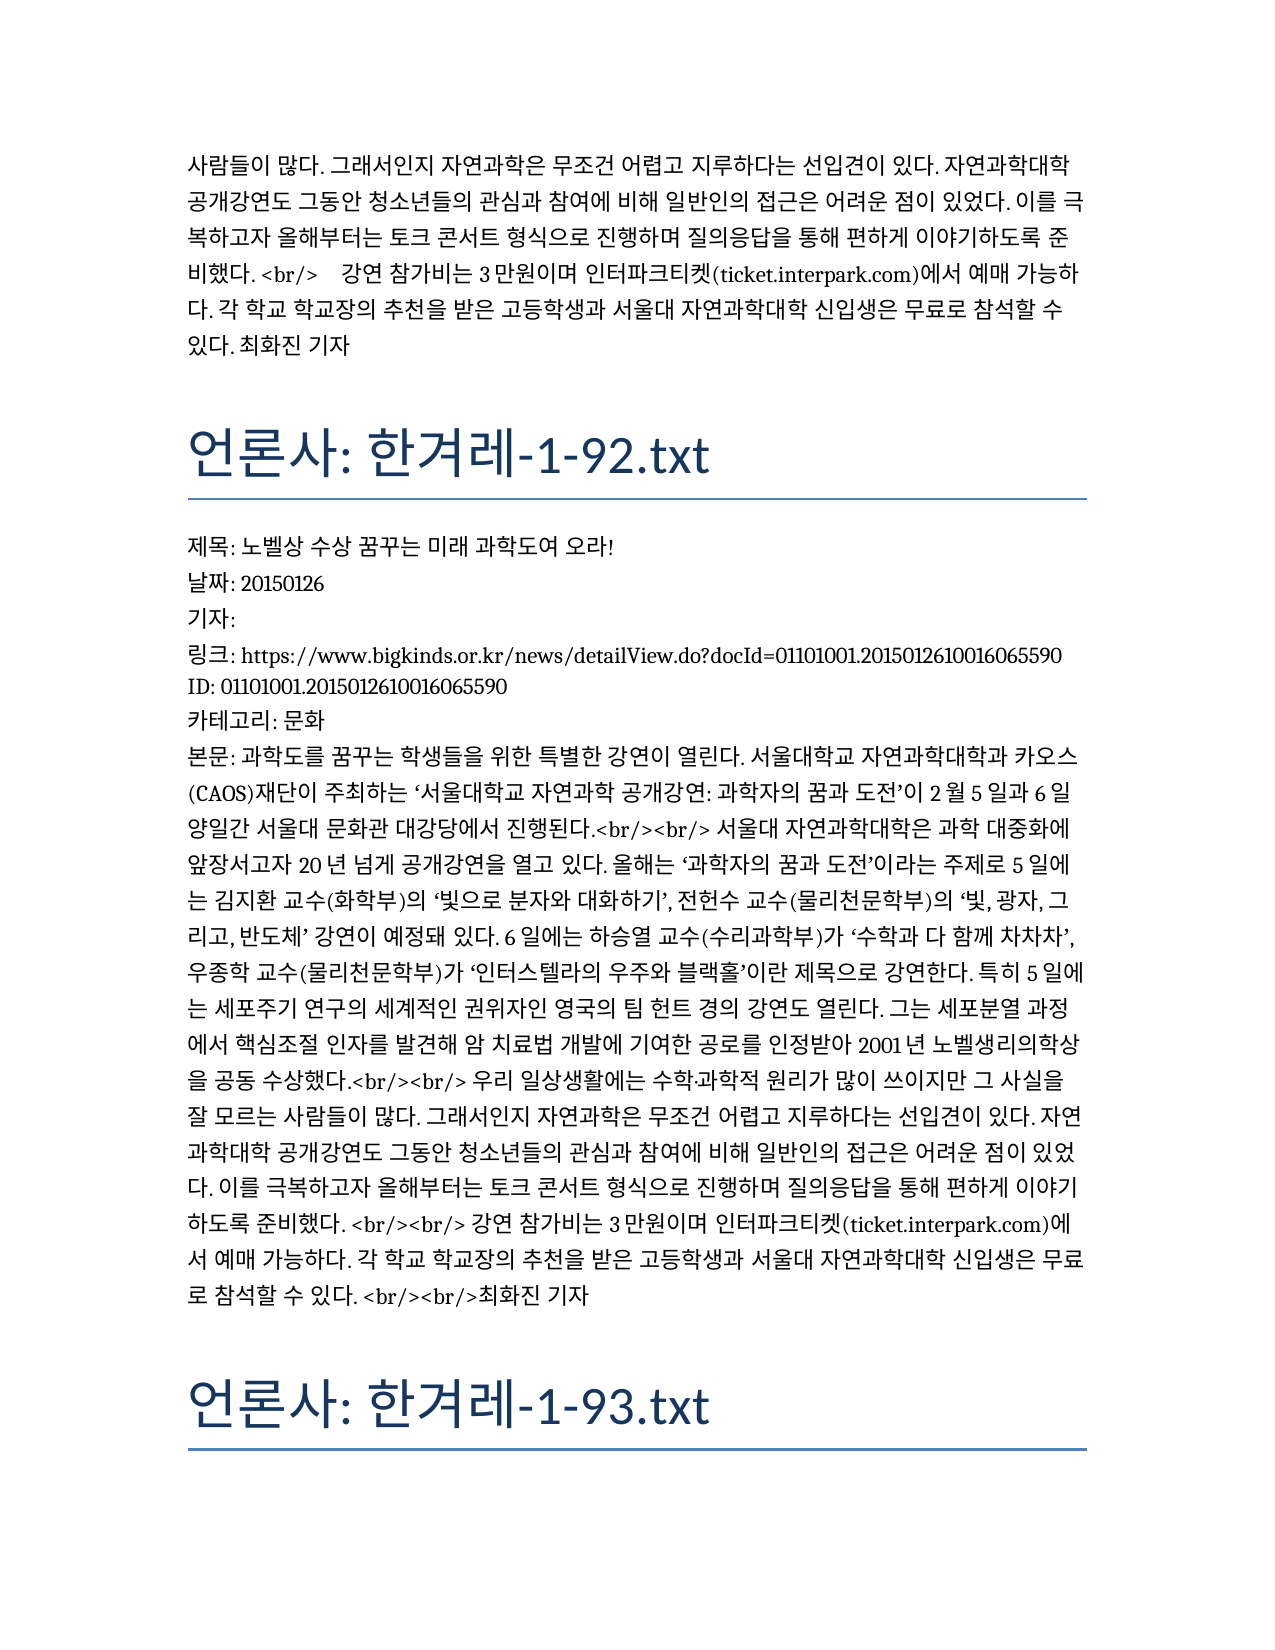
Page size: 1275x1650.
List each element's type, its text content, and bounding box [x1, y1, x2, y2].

title 언론사: 한겨레-1-92.txt [187, 416, 1087, 500]
title 언론사: 한겨레-1-93.txt [187, 1366, 1087, 1451]
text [187, 150, 1087, 391]
text 제목: 노벨상 수상 꿈꾸는 미래 과학도여 오라! 날짜: 20150126 기자: 링크: https://www.bigkinds.or.kr/news/detailView.do?docId=01101001.2015012610016065590 ID: 01101001.2015012610016065590 카테고리: 문화 본문: 과학도를 꿈꾸는 학생들을 위한 특별한 강연이 열린다. 서울대학교 자연과학대학과 카오스(CAOS)재단이 주최하는 ‘서울대학교 자연과학 공개강연: 과학자의 꿈과 도전’이 2월5일과 6일 양일간 서울대 문화관 대강당에서 진행된다.<br/><br/> 서울대 자연과학대학은 과학 대중화에 앞장서고자 20년 넘게 공개강연을 열고 있다. 올해는 ‘과학자의 꿈과 도전’이라는 주제로 5일에는 김지환 교수(화학부)의 ‘빛으로 분자와 대화하기’, 전헌수 교수(물리천문학부)의 ‘빛, 광자, 그리고, 반도체’ 강연이 예정돼 있다. 6일에는 하승열 교수(수리과학부)가 ‘수학과 다 함께 차차차’, 우종학 교수(물리천문학부)가 ‘인터스텔라의 우주와 블랙홀’이란 제목으로 강연한다. 특히 5일에는 세포주기 연구의 세계적인 권위자인 영국의 팀 헌트 경의 강연도 열린다. 그는 세포분열 과정에서 핵심조절 인자를 발견해 암 치료법 개발에 기여한 공로를 인정받아 2001년 노벨생리의학상을 공동 수상했다.<br/><br/> 우리 일상생활에는 수학·과학적 원리가 많이 쓰이지만 그 사실을 잘 모르는 사람들이 많다. 그래서인지 자연과학은 무조건 어렵고 지루하다는 선입견이 있다. 자연과학대학 공개강연도 그동안 청소년들의 관심과 참여에 비해 일반인의 접근은 어려운 점이 있었다. 이를 극복하고자 올해부터는 토크 콘서트 형식으로 진행하며 질의응답을 통해 편하게 이야기하도록 준비했다. <br/><br/> 강연 참가비는 3만원이며 인터파크티켓(ticket.interpark.com)에서 예매 가능하다. 각 학교 학교장의 추천을 받은 고등학생과 서울대 자연과학대학 신입생은 무료로 참석할 수 있다. <br/><br/>최화진 기자 [187, 531, 1087, 1342]
